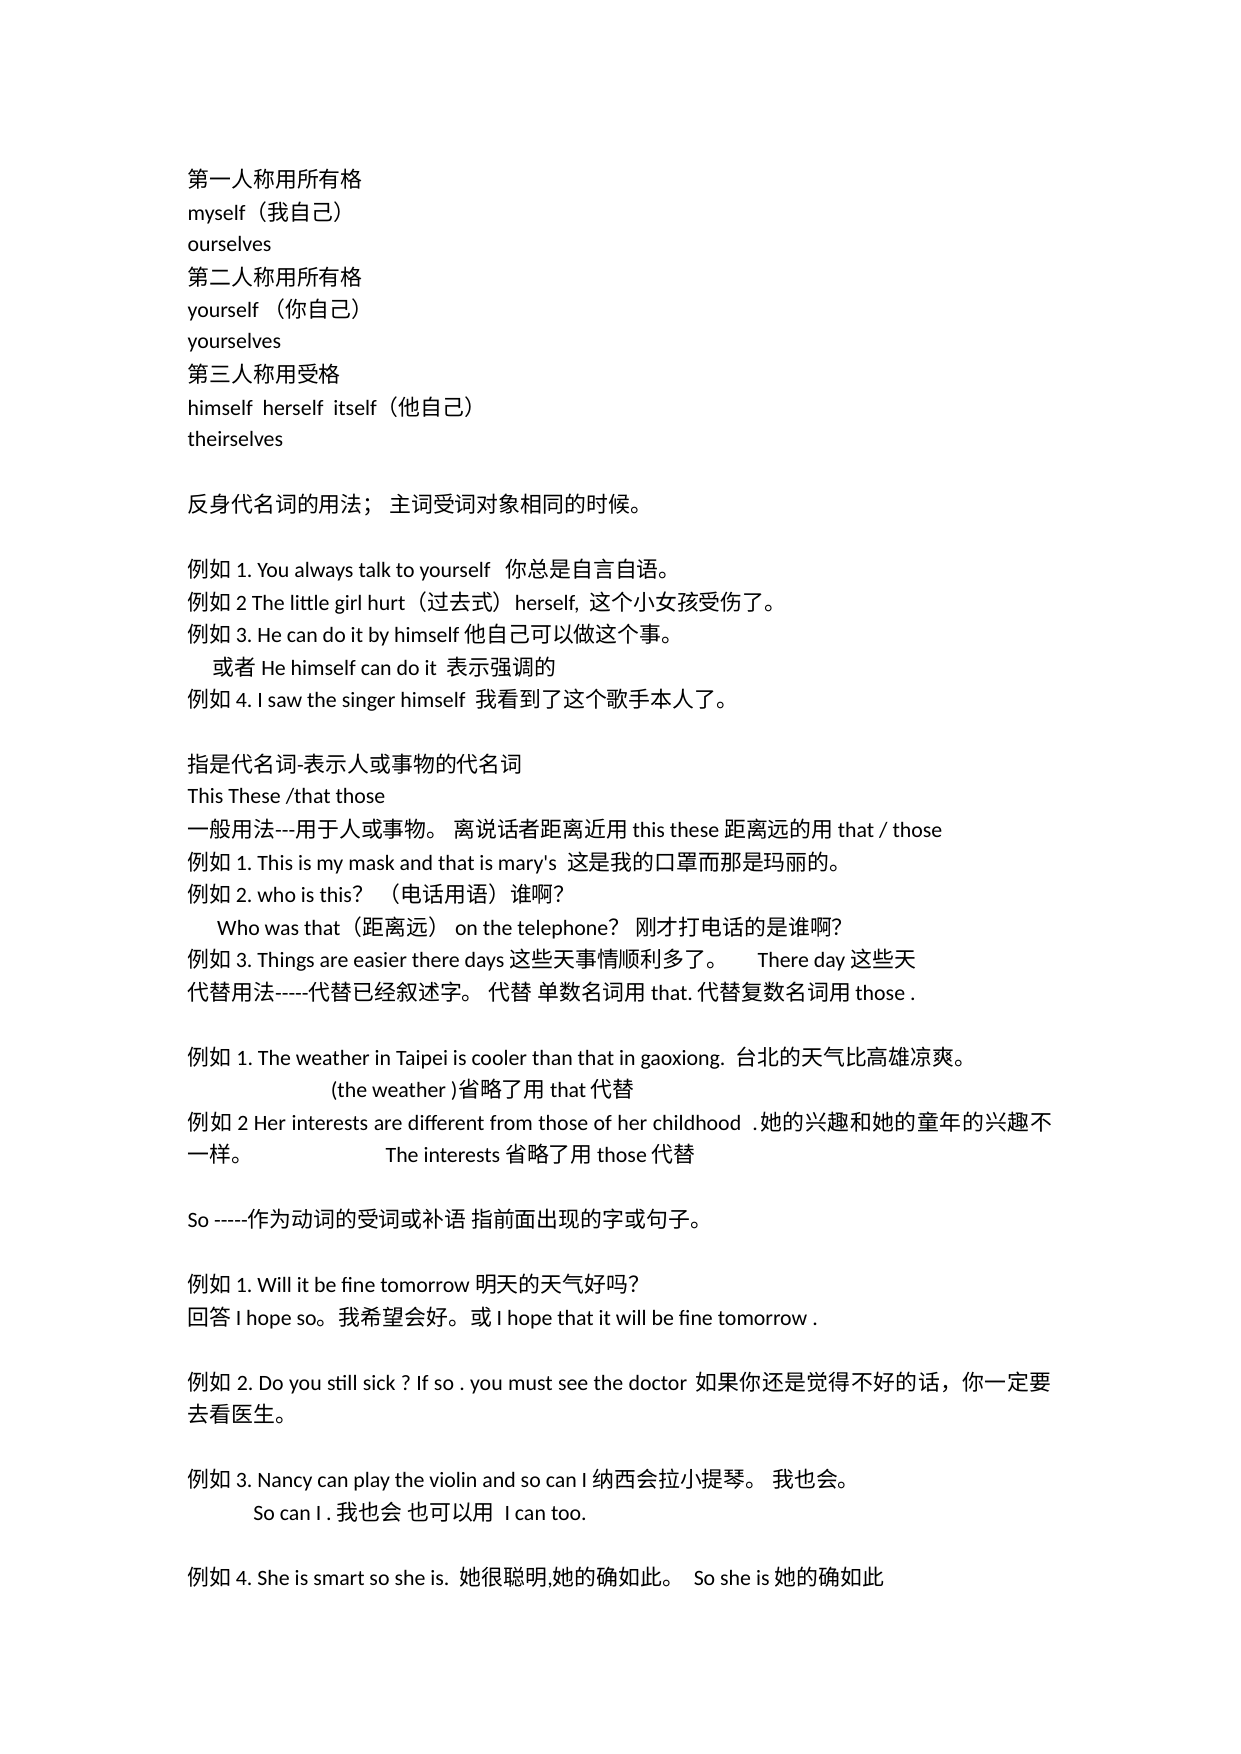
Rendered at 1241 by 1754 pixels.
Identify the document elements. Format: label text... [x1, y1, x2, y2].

text So -----作为动词的受词或补语 指前面出现的字或句子。 [187, 1202, 1053, 1234]
text 例如3. Things are easier there days 这些天事情顺利多了。 There day 这些天 [187, 942, 1053, 974]
text 例如3. Nancy can play the violin and so can I 纳西会拉小提琴。 我也会。 [187, 1462, 1053, 1494]
text 例如1. This is my mask and that is mary's 这是我的口罩而那是玛丽的。 [187, 844, 1053, 877]
text 回答I hope so。我希望会好。或 I hope that it will be fine tomorrow . [187, 1299, 1053, 1332]
text 例如1. You always talk to yourself 你总是自言自语。 [187, 552, 1053, 584]
text 例如4. She is smart so she is. 她很聪明,她的确如此。 So she is 她的确如此 [187, 1559, 1053, 1592]
text 代替用法-----代替已经叙述字。 代替 单数名词用that. 代替复数名词用those . [187, 974, 1053, 1007]
text 例如 1. The weather in Taipei is cooler than that in gaoxiong. 台北的天气比高雄凉爽。 [187, 1039, 1053, 1072]
text (the weather )省略了用that代替 [187, 1072, 1053, 1104]
text This These /that those [187, 779, 1053, 812]
text 例如1. Will it be fine tomorrow 明天的天气好吗？ [187, 1267, 1053, 1299]
text 例如3. He can do it by himself 他自己可以做这个事。 [187, 617, 1053, 649]
text 例如2 Her interests are different from those of her childhood .她的兴趣和她的童年的兴趣不一样。 The interests 省略了用those 代替 [187, 1104, 1053, 1169]
text So can I . 我也会 也可以用 I can too. [187, 1494, 1053, 1527]
text 指是代名词-表示人或事物的代名词 [187, 747, 1053, 779]
text 例如2. who is this？ （电话用语）谁啊？ [187, 877, 1053, 909]
text Who was that（距离远） on the telephone？ 刚才打电话的是谁啊？ [187, 909, 1053, 942]
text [187, 162, 1053, 487]
text 反身代名词的用法； 主词受词对象相同的时候。 [187, 487, 1053, 519]
text 或者 He himself can do it 表示强调的 [187, 649, 1053, 682]
text 一般用法---用于人或事物。 离说话者距离近用this these 距离远的用that / those [187, 812, 1053, 844]
text 例如2. Do you still sick ? If so . you must see the doctor 如果你还是觉得不好的话，你一定要去看医生。 [187, 1364, 1053, 1429]
text 例如2 The little girl hurt（过去式）herself, 这个小女孩受伤了。 [187, 584, 1053, 617]
text 例如4. I saw the singer himself 我看到了这个歌手本人了。 [187, 682, 1053, 714]
